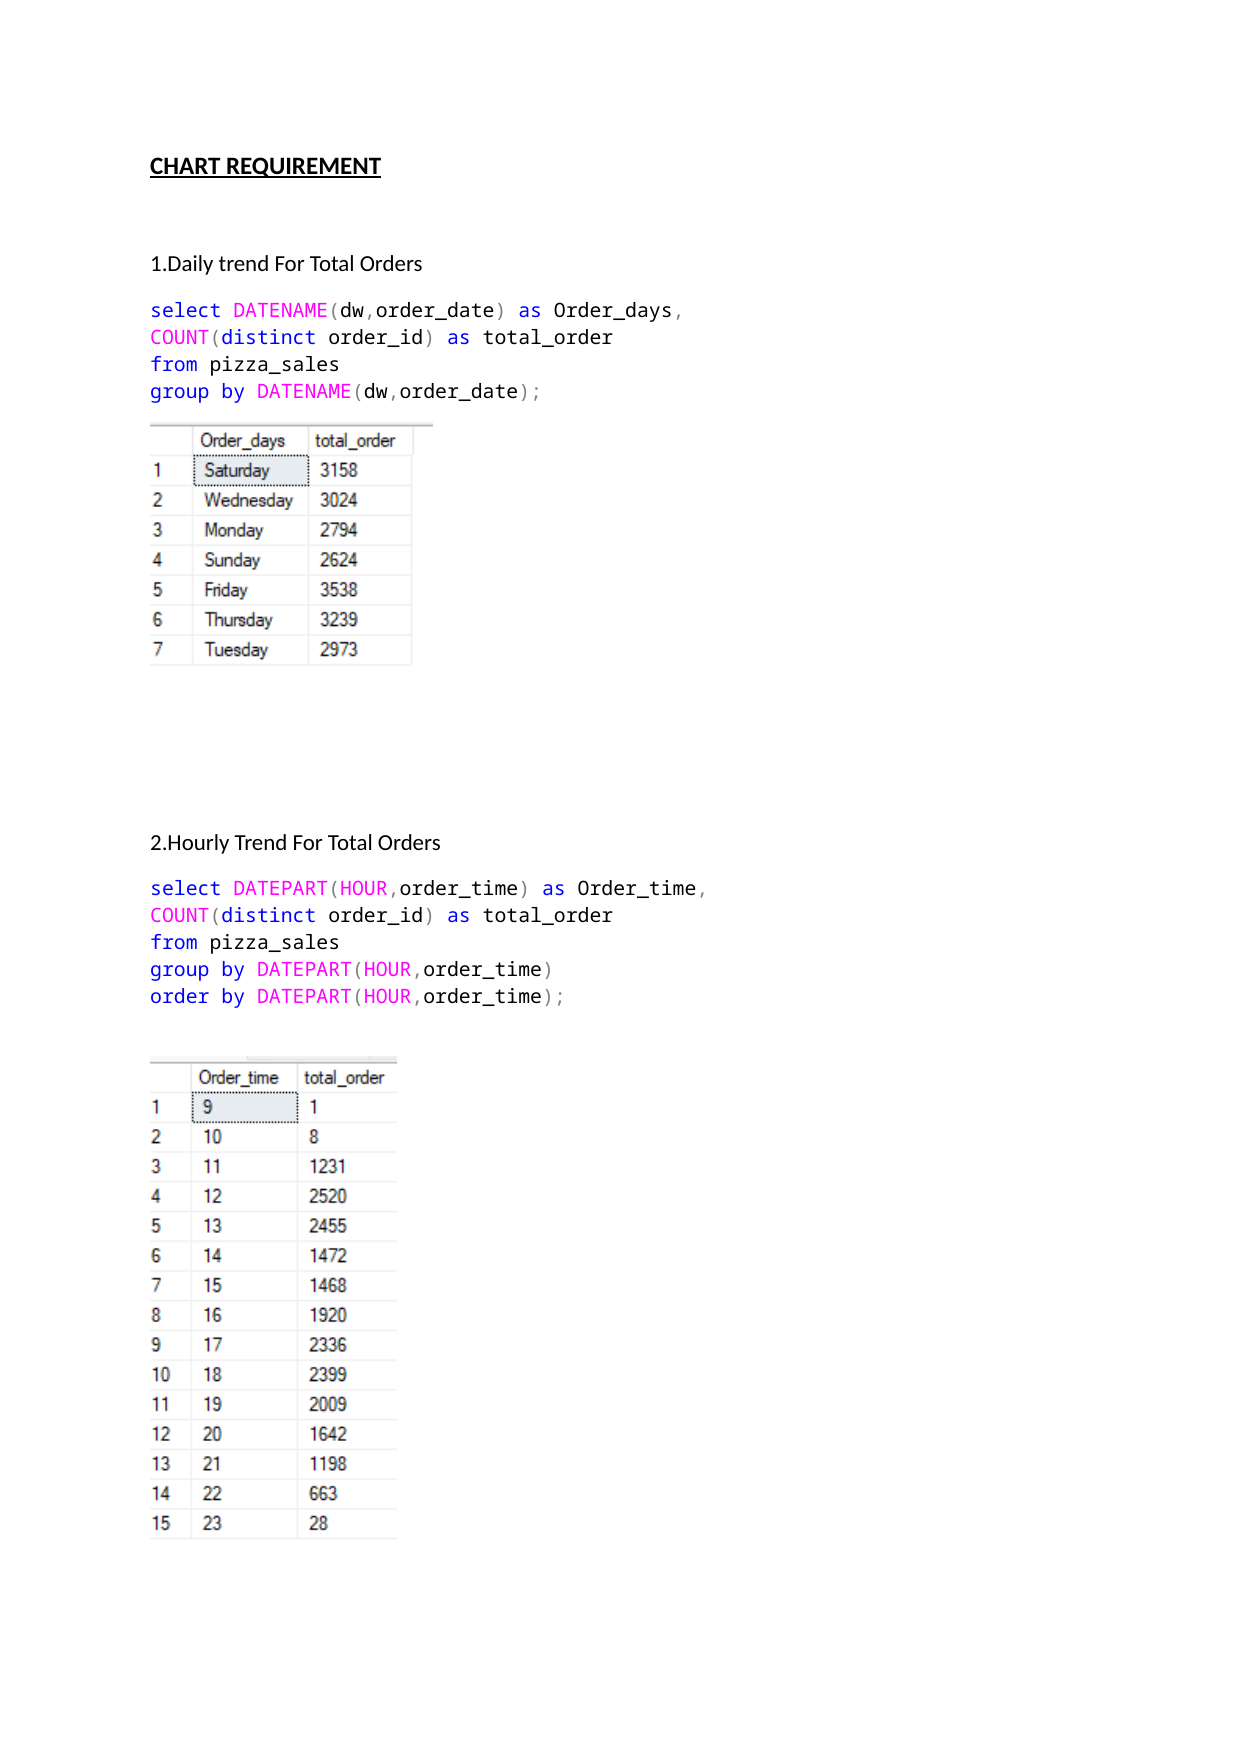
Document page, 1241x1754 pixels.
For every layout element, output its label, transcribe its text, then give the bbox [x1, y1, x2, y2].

text order by DATEPART(HOUR,order_time); [150, 982, 1090, 1009]
text CHART REQUIREMENT [150, 150, 1090, 181]
text select DATEPART(HOUR,order_time) as Order_time, [150, 874, 1090, 901]
text group by DATENAME(dw,order_date); [150, 377, 1090, 404]
text select DATENAME(dw,order_date) as Order_days, [150, 296, 1090, 323]
text 2.Hourly Trend For Total Orders [150, 828, 1090, 856]
text group by DATEPART(HOUR,order_time) [150, 955, 1090, 982]
text from pizza_sales [150, 350, 1090, 377]
text from pizza_sales [150, 928, 1090, 955]
text COUNT(distinct order_id) as total_order [150, 901, 1090, 928]
text COUNT(distinct order_id) as total_order [150, 323, 1090, 350]
text 1.Daily trend For Total Orders [150, 249, 1090, 277]
picture [150, 1056, 397, 1549]
picture [150, 422, 433, 669]
